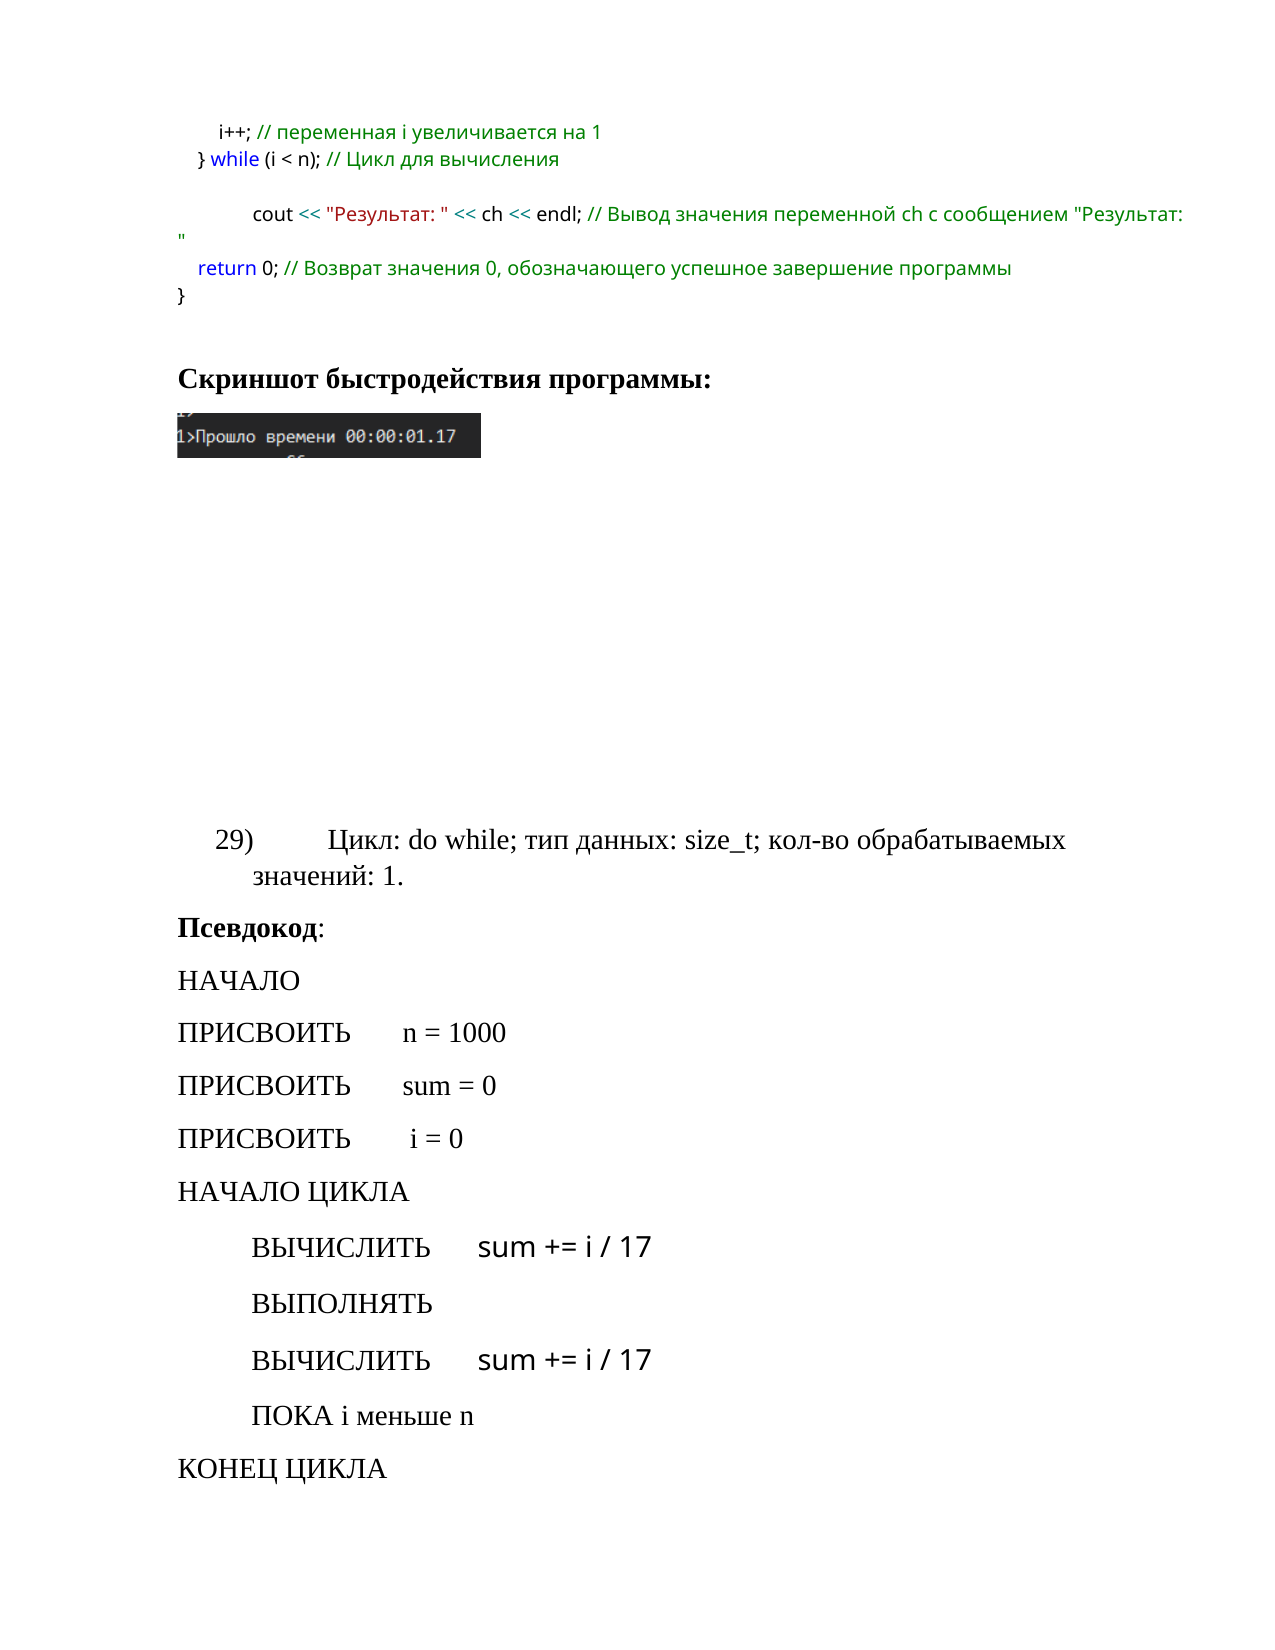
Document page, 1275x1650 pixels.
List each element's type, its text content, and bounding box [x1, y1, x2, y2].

picture [177, 413, 481, 458]
text } [177, 281, 1186, 308]
text ПОКА i меньше n [177, 1398, 1186, 1432]
text ВЫПОЛНЯТЬ [177, 1286, 1186, 1320]
text i++; // переменная i увеличивается на 1 [177, 118, 1186, 145]
text cout << "Результат: " << ch << endl; // Вывод значения переменной ch с сообщением "Результат: " [177, 200, 1186, 254]
list Цикл: do while; тип данных: size_t; кол-во обрабатываемых значений: 1. [215, 822, 1186, 891]
text Псевдокод: [177, 910, 1186, 943]
text return 0; // Возврат значения 0, обозначающего успешное завершение программы [177, 254, 1186, 281]
text ПРИСВОИТЬ sum = 0 [177, 1068, 1186, 1102]
text КОНЕЦ ЦИКЛА [177, 1451, 1186, 1485]
text ПРИСВОИТЬ i = 0 [177, 1121, 1186, 1155]
text НАЧАЛО ЦИКЛА [177, 1174, 1186, 1207]
text НАЧАЛО [177, 963, 1186, 996]
text ПРИСВОИТЬ n = 1000 [177, 1016, 1186, 1049]
text ВЫЧИСЛИТЬ sum += i / 17 [177, 1339, 1186, 1379]
text Скриншот быстродействия программы: [177, 361, 1186, 394]
text ВЫЧИСЛИТЬ sum += i / 17 [177, 1227, 1186, 1266]
text } while (i < n); // Цикл для вычисления [177, 145, 1186, 172]
